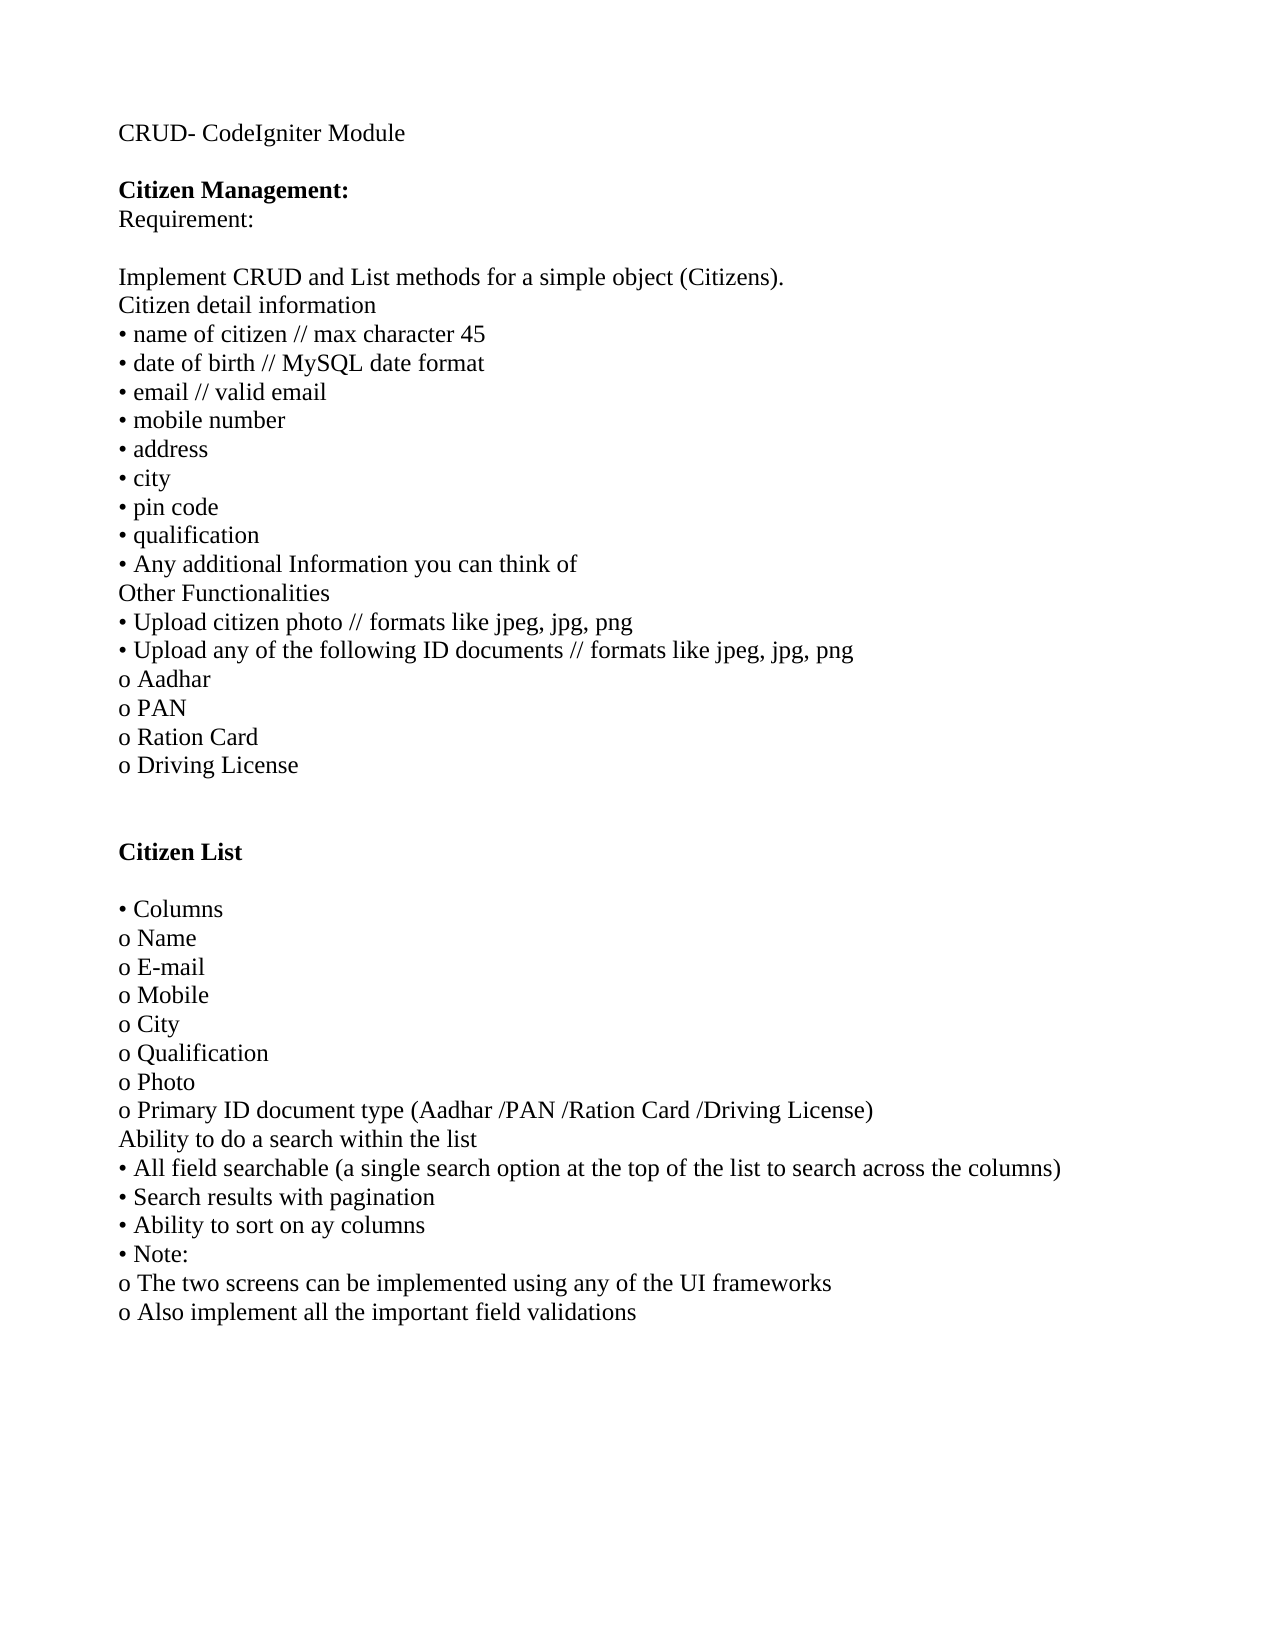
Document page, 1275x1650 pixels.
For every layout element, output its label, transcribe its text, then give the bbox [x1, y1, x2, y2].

text Requirement: [118, 204, 1157, 233]
text Implement CRUD and List methods for a simple object (Citizens). [118, 262, 1157, 291]
text o City [118, 1009, 1157, 1038]
text • Search results with pagination [118, 1182, 1157, 1211]
text Other Functionalities [118, 578, 1157, 607]
text • pin code [118, 492, 1157, 521]
text CRUD- CodeIgniter Module [118, 118, 1157, 147]
text • address [118, 434, 1157, 463]
text o E-mail [118, 952, 1157, 981]
text o Primary ID document type (Aadhar /PAN /Ration Card /Driving License) [118, 1096, 1157, 1124]
text • Columns [118, 894, 1157, 923]
text o Mobile [118, 981, 1157, 1009]
text Citizen List [118, 837, 1157, 866]
text • qualification [118, 521, 1157, 549]
text o PAN [118, 693, 1157, 722]
text o Ration Card [118, 722, 1157, 751]
text • Note: [118, 1239, 1157, 1268]
text • Ability to sort on ay columns [118, 1211, 1157, 1239]
text • email // valid email [118, 377, 1157, 406]
text • city [118, 463, 1157, 492]
text o Name [118, 923, 1157, 952]
text Ability to do a search within the list [118, 1124, 1157, 1153]
text o Also implement all the important field validations [118, 1297, 1157, 1326]
text o The two screens can be implemented using any of the UI frameworks [118, 1268, 1157, 1297]
text o Qualification [118, 1038, 1157, 1067]
text • mobile number [118, 406, 1157, 434]
text • Upload citizen photo // formats like jpeg, jpg, png [118, 607, 1157, 636]
text • Any additional Information you can think of [118, 549, 1157, 578]
text o Photo [118, 1067, 1157, 1096]
text o Driving License [118, 751, 1157, 779]
text • Upload any of the following ID documents // formats like jpeg, jpg, png [118, 636, 1157, 664]
text • All field searchable (a single search option at the top of the list to search across the columns) [118, 1153, 1157, 1182]
text Citizen Management: [118, 176, 1157, 204]
text o Aadhar [118, 664, 1157, 693]
text • name of citizen // max character 45 [118, 319, 1157, 348]
text • date of birth // MySQL date format [118, 348, 1157, 377]
text Citizen detail information [118, 291, 1157, 319]
